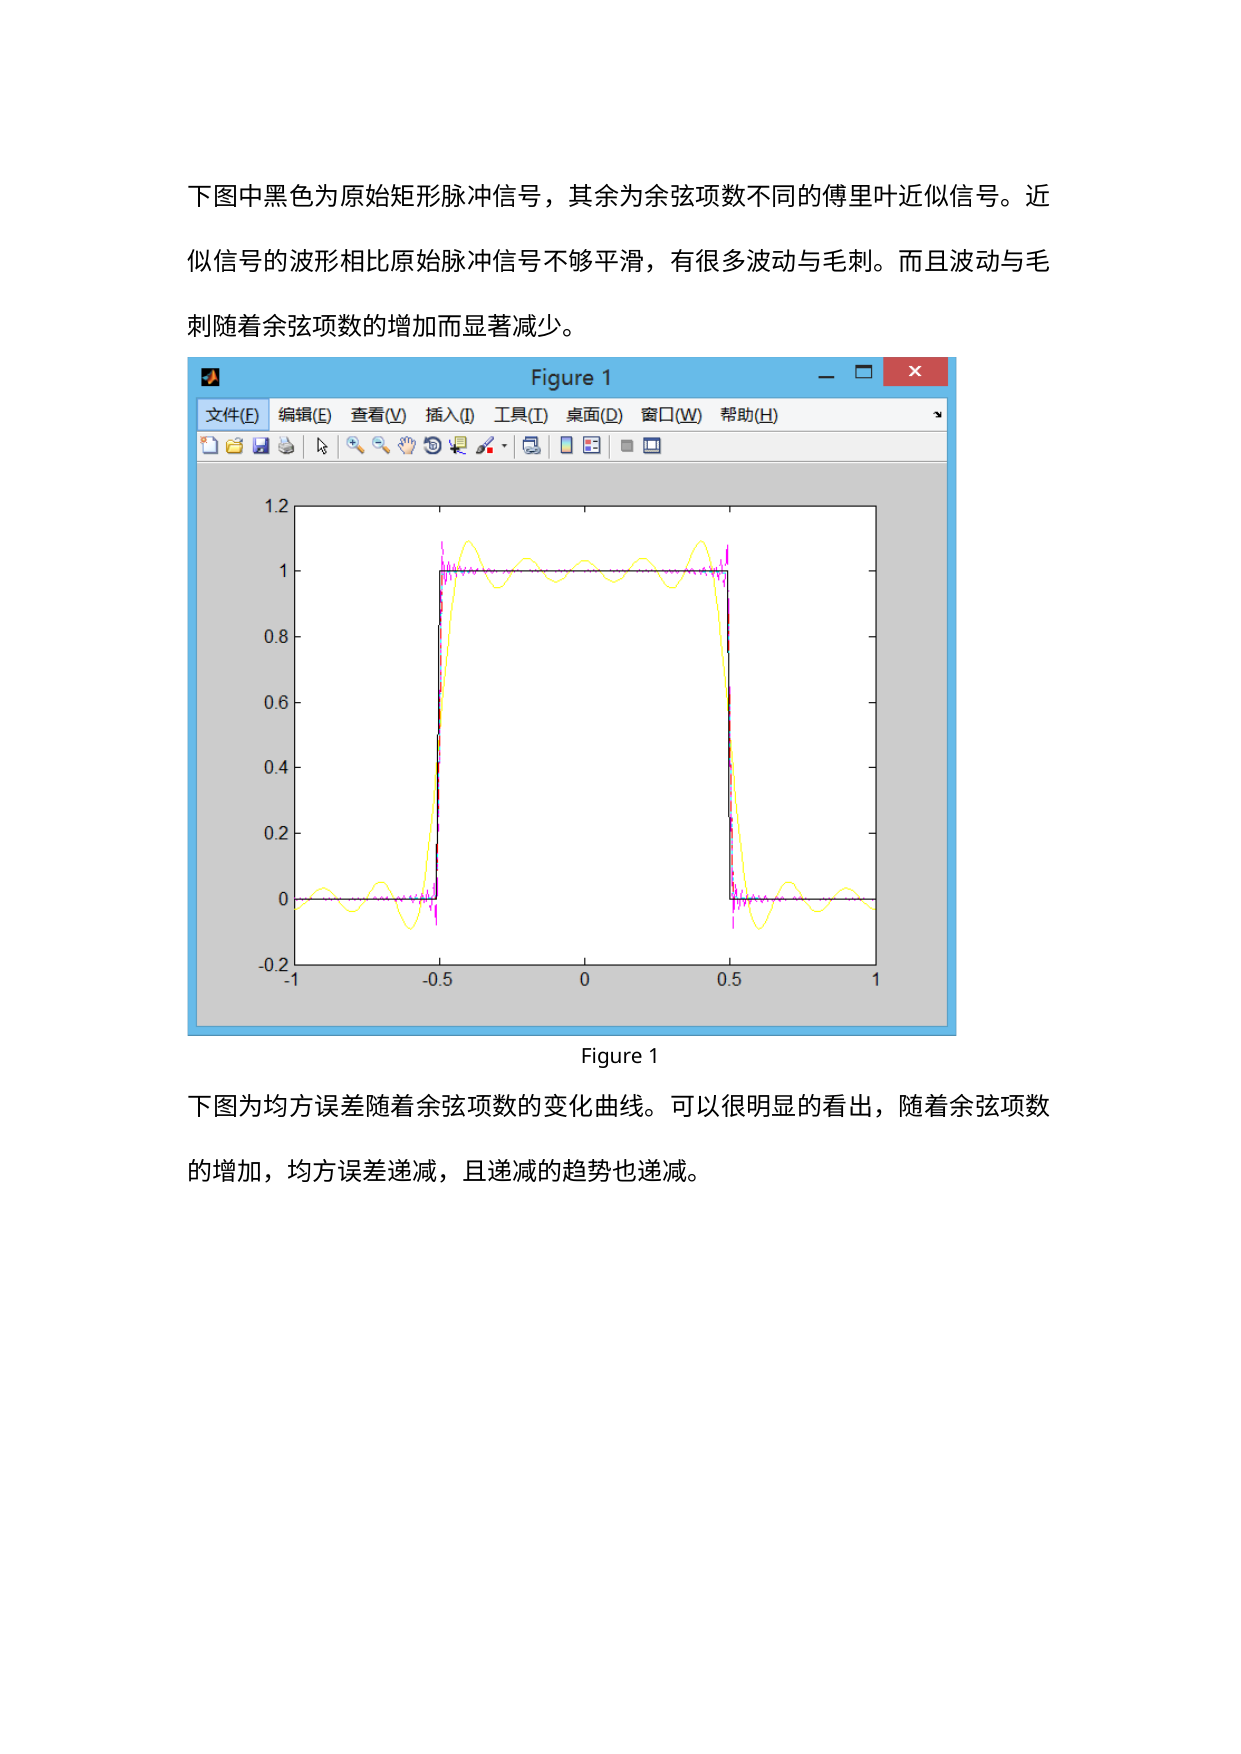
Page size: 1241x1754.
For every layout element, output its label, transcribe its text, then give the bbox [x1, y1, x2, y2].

text Figure 1 [187, 1039, 1053, 1072]
text 下图为均方误差随着余弦项数的变化曲线。可以很明显的看出，随着余弦项数的增加，均方误差递减，且递减的趋势也递减。 [187, 1072, 1053, 1202]
picture [187, 357, 957, 1036]
text 下图中黑色为原始矩形脉冲信号，其余为余弦项数不同的傅里叶近似信号。近似信号的波形相比原始脉冲信号不够平滑，有很多波动与毛刺。而且波动与毛刺随着余弦项数的增加而显著减少。 [187, 162, 1053, 357]
